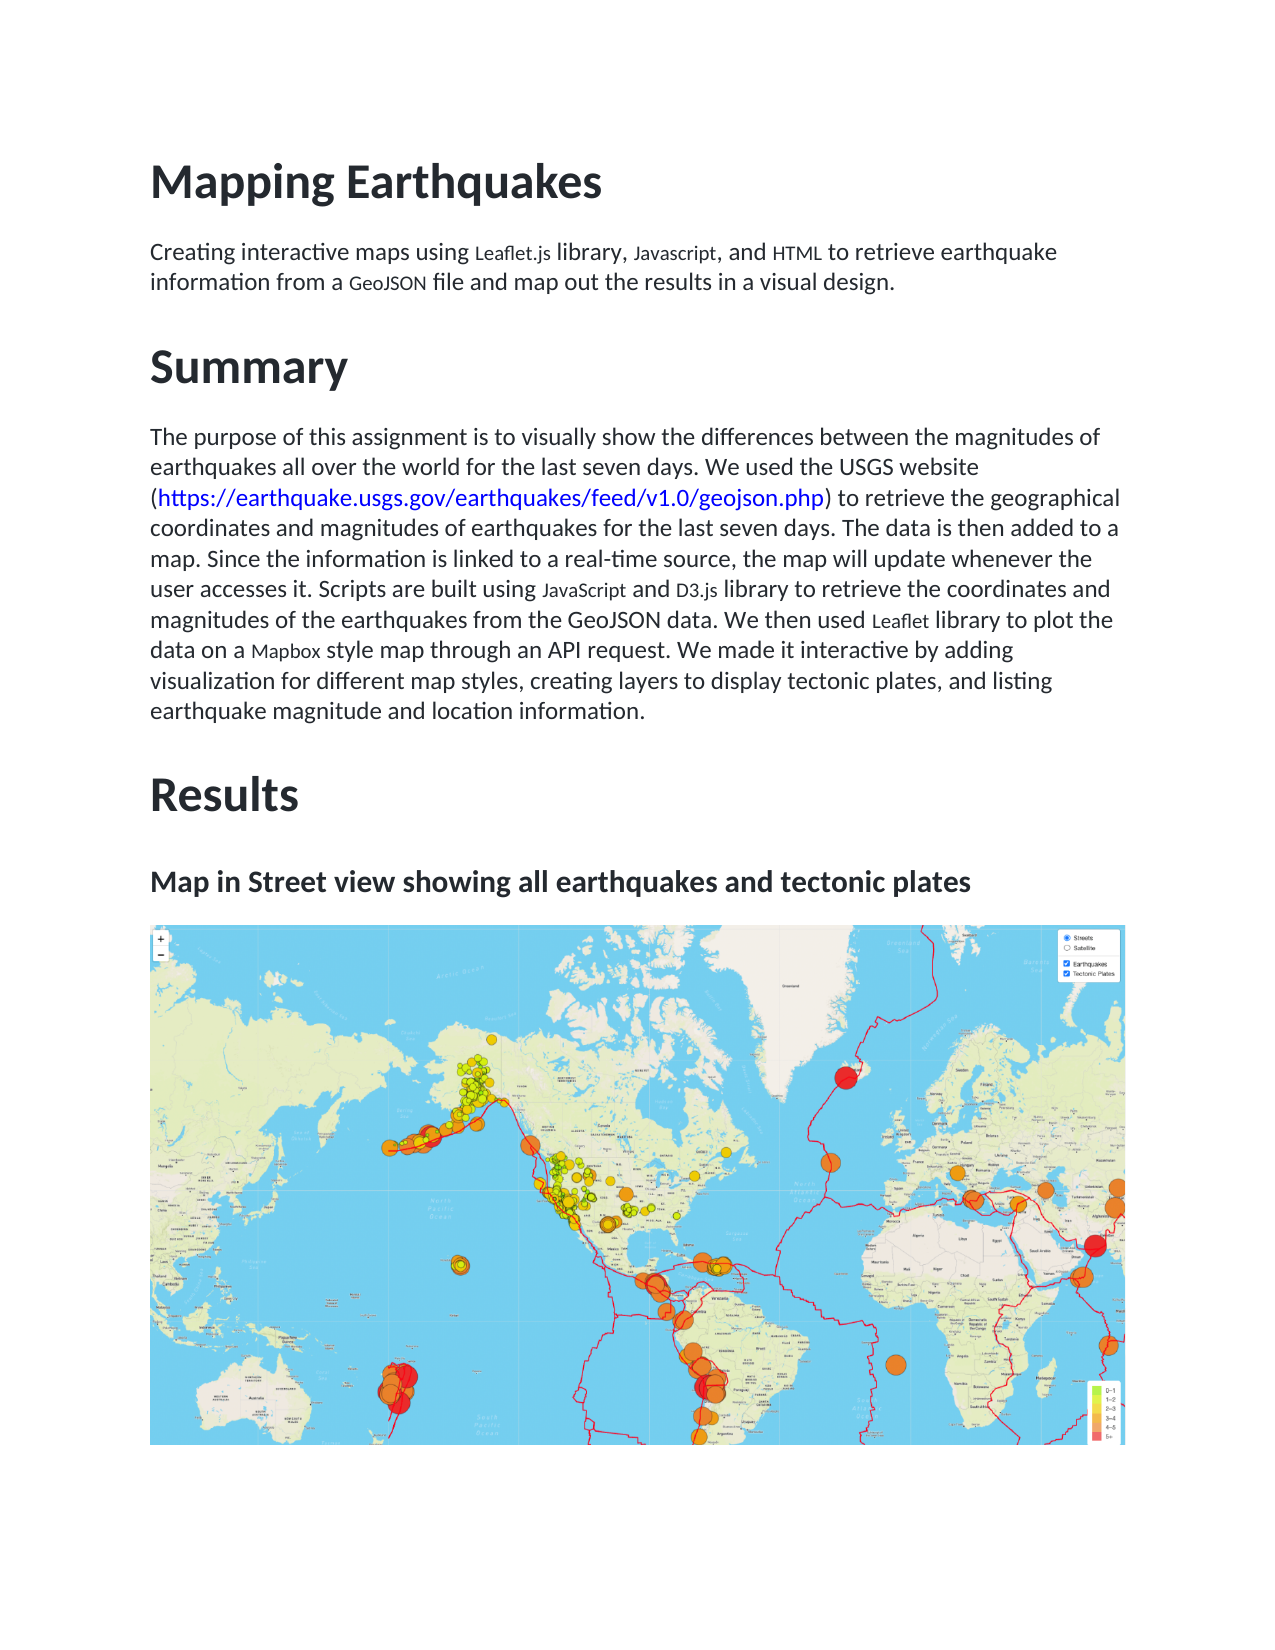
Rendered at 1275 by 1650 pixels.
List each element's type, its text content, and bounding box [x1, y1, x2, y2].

text Creating interactive maps using Leaflet.js library, Javascript, and HTML to retrieve earthquake information from a GeoJSON file and map out the results in a visual design. [150, 236, 1125, 297]
text Map in Street view showing all earthquakes and tectonic plates [150, 862, 1125, 900]
text The purpose of this assignment is to visually show the differences between the magnitudes of earthquakes all over the world for the last seven days. We used the USGS website (https://earthquake.usgs.gov/earthquakes/feed/v1.0/geojson.php) to retrieve the geographical coordinates and magnitudes of earthquakes for the last seven days. The data is then added to a map. Since the information is linked to a real-time source, the map will update whenever the user accesses it. Scripts are built using JavaScript and D3.js library to retrieve the coordinates and magnitudes of the earthquakes from the GeoJSON data. We then used Leaflet library to plot the data on a Mapbox style map through an API request. We made it interactive by adding visualization for different map styles, creating layers to display tectonic plates, and listing earthquake magnitude and location information. [150, 421, 1125, 726]
text Results [150, 763, 1125, 824]
picture [150, 925, 1125, 1445]
text Mapping Earthquakes [150, 150, 1125, 211]
text Summary [150, 334, 1125, 396]
